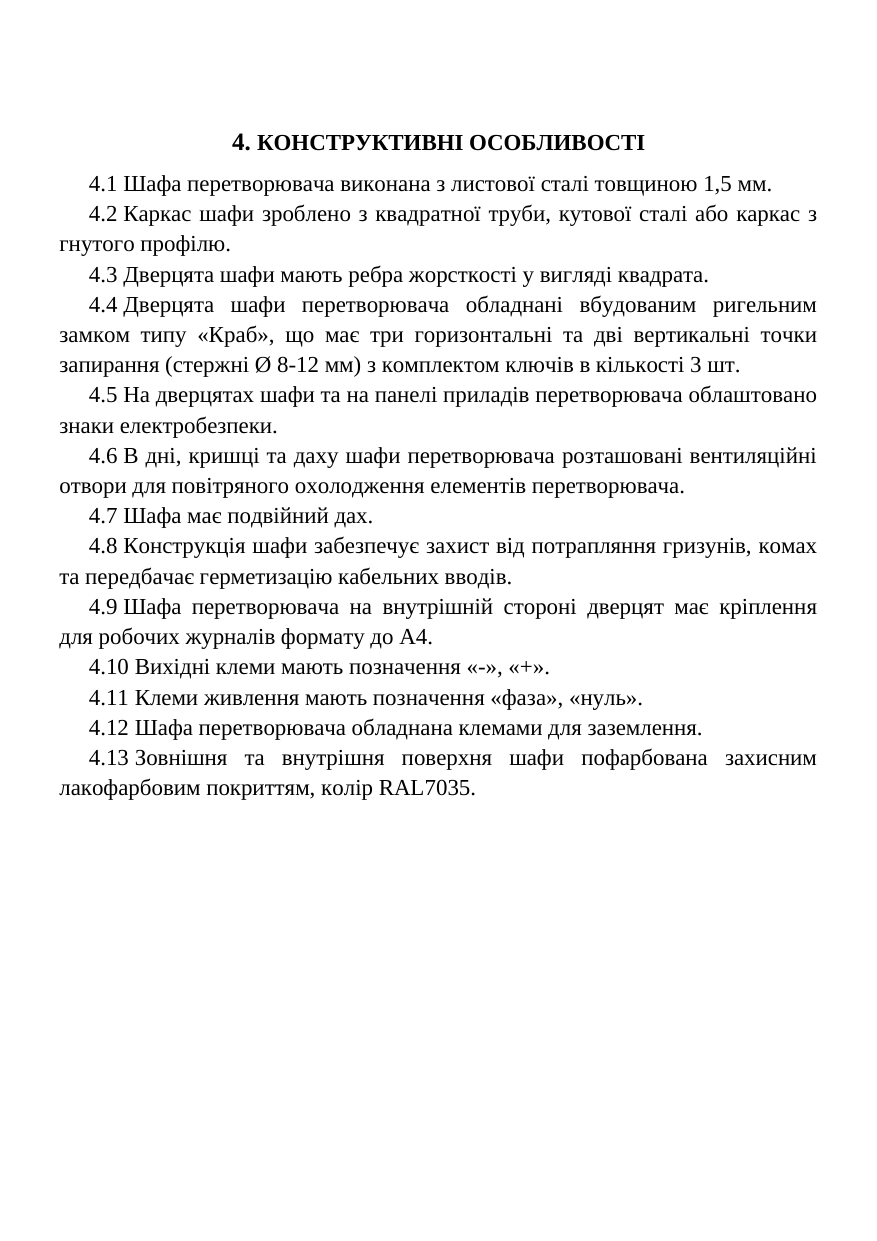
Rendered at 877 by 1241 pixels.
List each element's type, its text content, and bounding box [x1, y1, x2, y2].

list В дні, кришці та даху шафи перетворювача розташовані вентиляційні отвори для повітряного охолодження елементів перетворювача. [59, 442, 818, 498]
list Шафа перетворювача обладнана клемами для заземлення. [59, 714, 818, 740]
list Дверцята шафи перетворювача обладнані вбудованим ригельним замком типу «Краб», що має три горизонтальні та дві вертикальні точки запирання (стержні Ø 8-12 мм) з комплектом ключів в кількості 3 шт. [59, 291, 818, 378]
list Зовнішня та внутрішня поверхня шафи пофарбована захисним лакофарбовим покриттям, колір RAL7035. [59, 744, 818, 801]
list Конструкція шафи забезпечує захист від потрапляння гризунів, комах та передбачає герметизацію кабельних вводів. [59, 532, 818, 589]
list Шафа перетворювача на внутрішній стороні дверцят має кріплення для робочих журналів формату до А4. [59, 593, 818, 649]
list На дверцятах шафи та на панелі приладів перетворювача облаштовано знаки електробезпеки. [59, 381, 818, 438]
list Каркас шафи зроблено з квадратної труби, кутової сталі або каркас з гнутого профілю. [59, 200, 818, 257]
list Клеми живлення мають позначення «фаза», «нуль». [59, 683, 818, 710]
list Шафа перетворювача виконана з листової сталі товщиною 1,5 мм. [59, 170, 818, 196]
list Шафа має подвійний дах. [59, 502, 818, 529]
list Дверцята шафи мають ребра жорсткості у вигляді квадрата. [59, 261, 818, 287]
list Вихідні клеми мають позначення «-», «+». [59, 653, 818, 680]
subtitle КОНСТРУКТИВНІ ОСОБЛИВОСТІ [59, 127, 818, 156]
